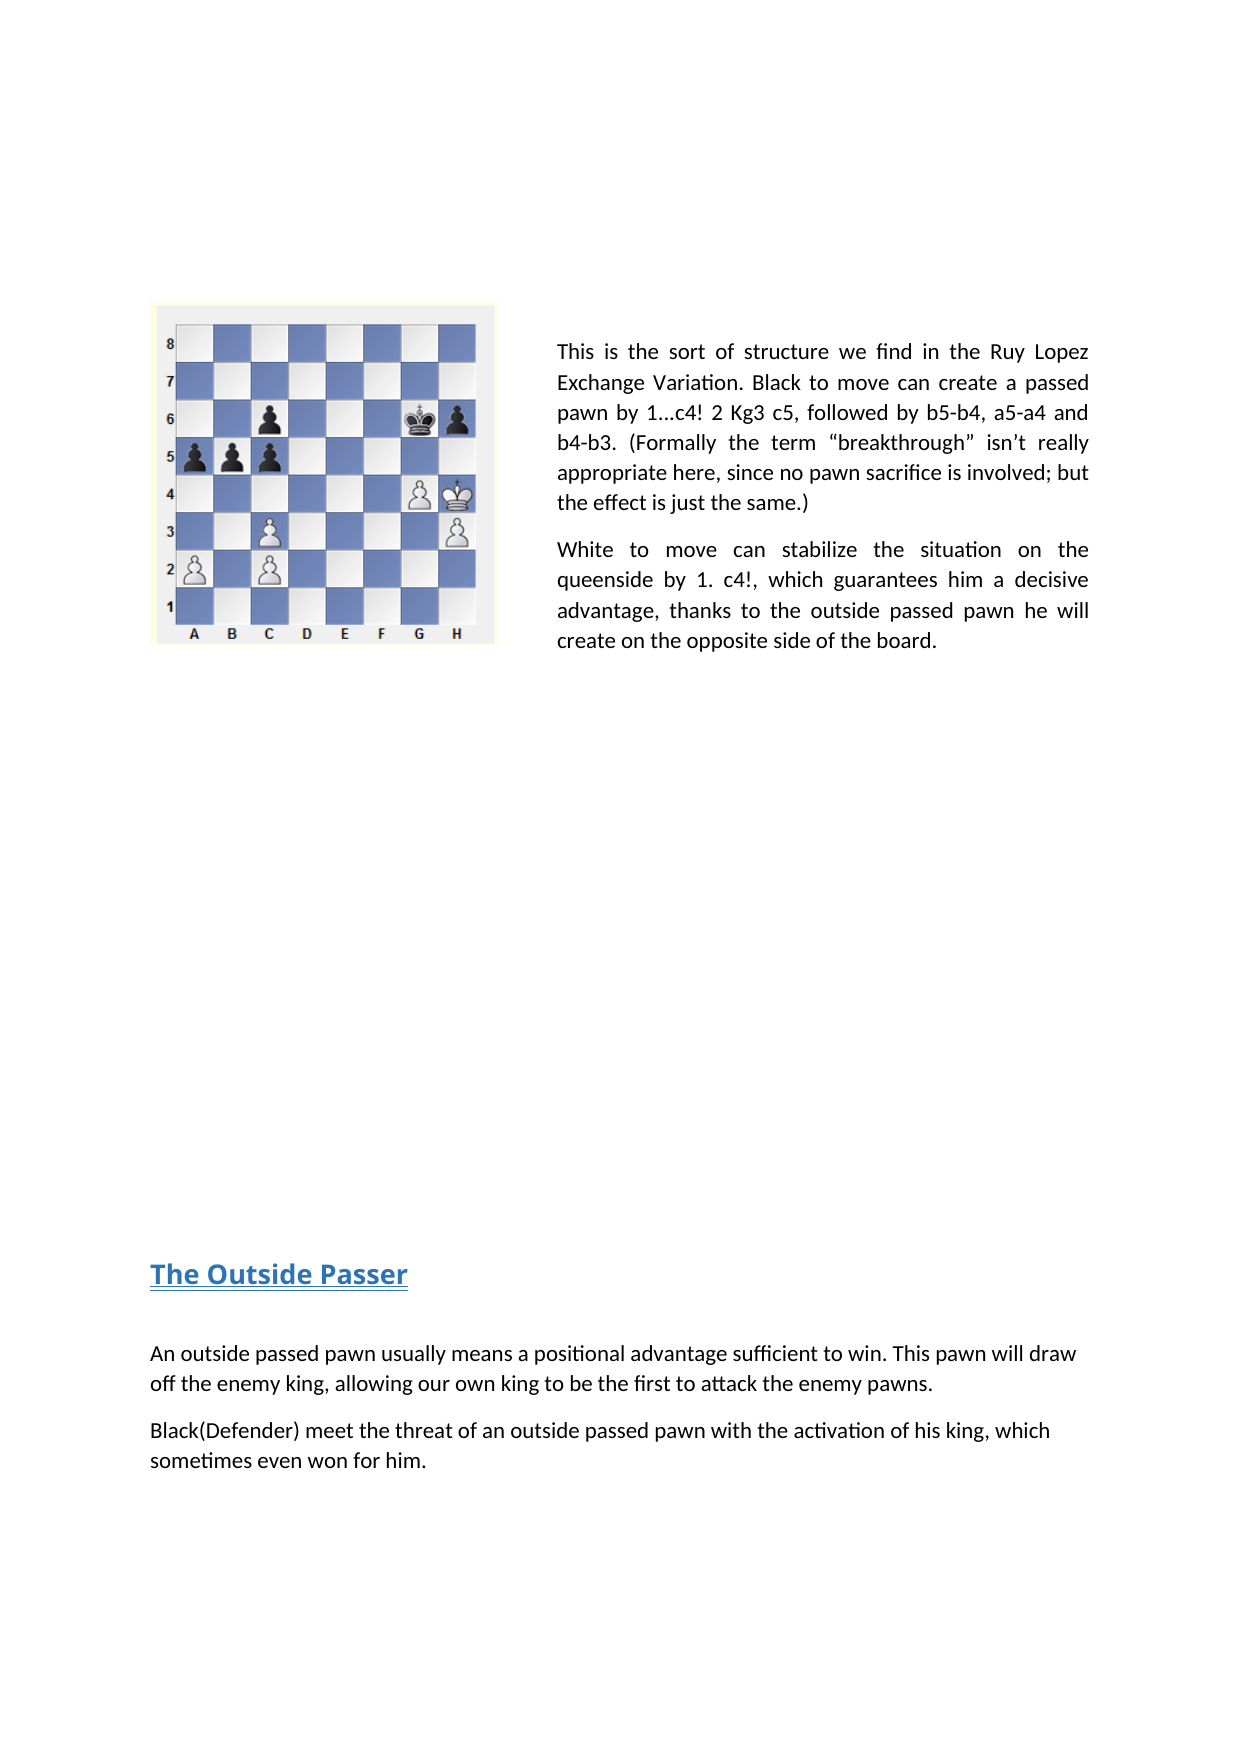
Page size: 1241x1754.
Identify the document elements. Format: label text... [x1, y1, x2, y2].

text An outside passed pawn usually means a positional advantage sufficient to win. This pawn will draw off the enemy king, allowing our own king to be the first to attack the enemy pawns. [150, 1339, 1090, 1397]
subtitle The Outside Passer [150, 1255, 1090, 1292]
text White to move can stabilize the situation on the queenside by 1. c4!, which guarantees him a decisive advantage, thanks to the outside passed pawn he will create on the opposite side of the board. [150, 535, 1090, 654]
text This is the sort of structure we find in the Ruy Lopez Exchange Variation. Black to move can create a passed pawn by 1...c4! 2 Kg3 c5, followed by b5-b4, a5-a4 and b4-b3. (Formally the term “breakthrough” isn’t really appropriate here, since no pawn sacrifice is involved; but the effect is just the same.) [498, 337, 1090, 517]
picture [150, 301, 498, 646]
text Black(Defender) meet the threat of an outside passed pawn with the activation of his king, which sometimes even won for him. [150, 1416, 1090, 1474]
